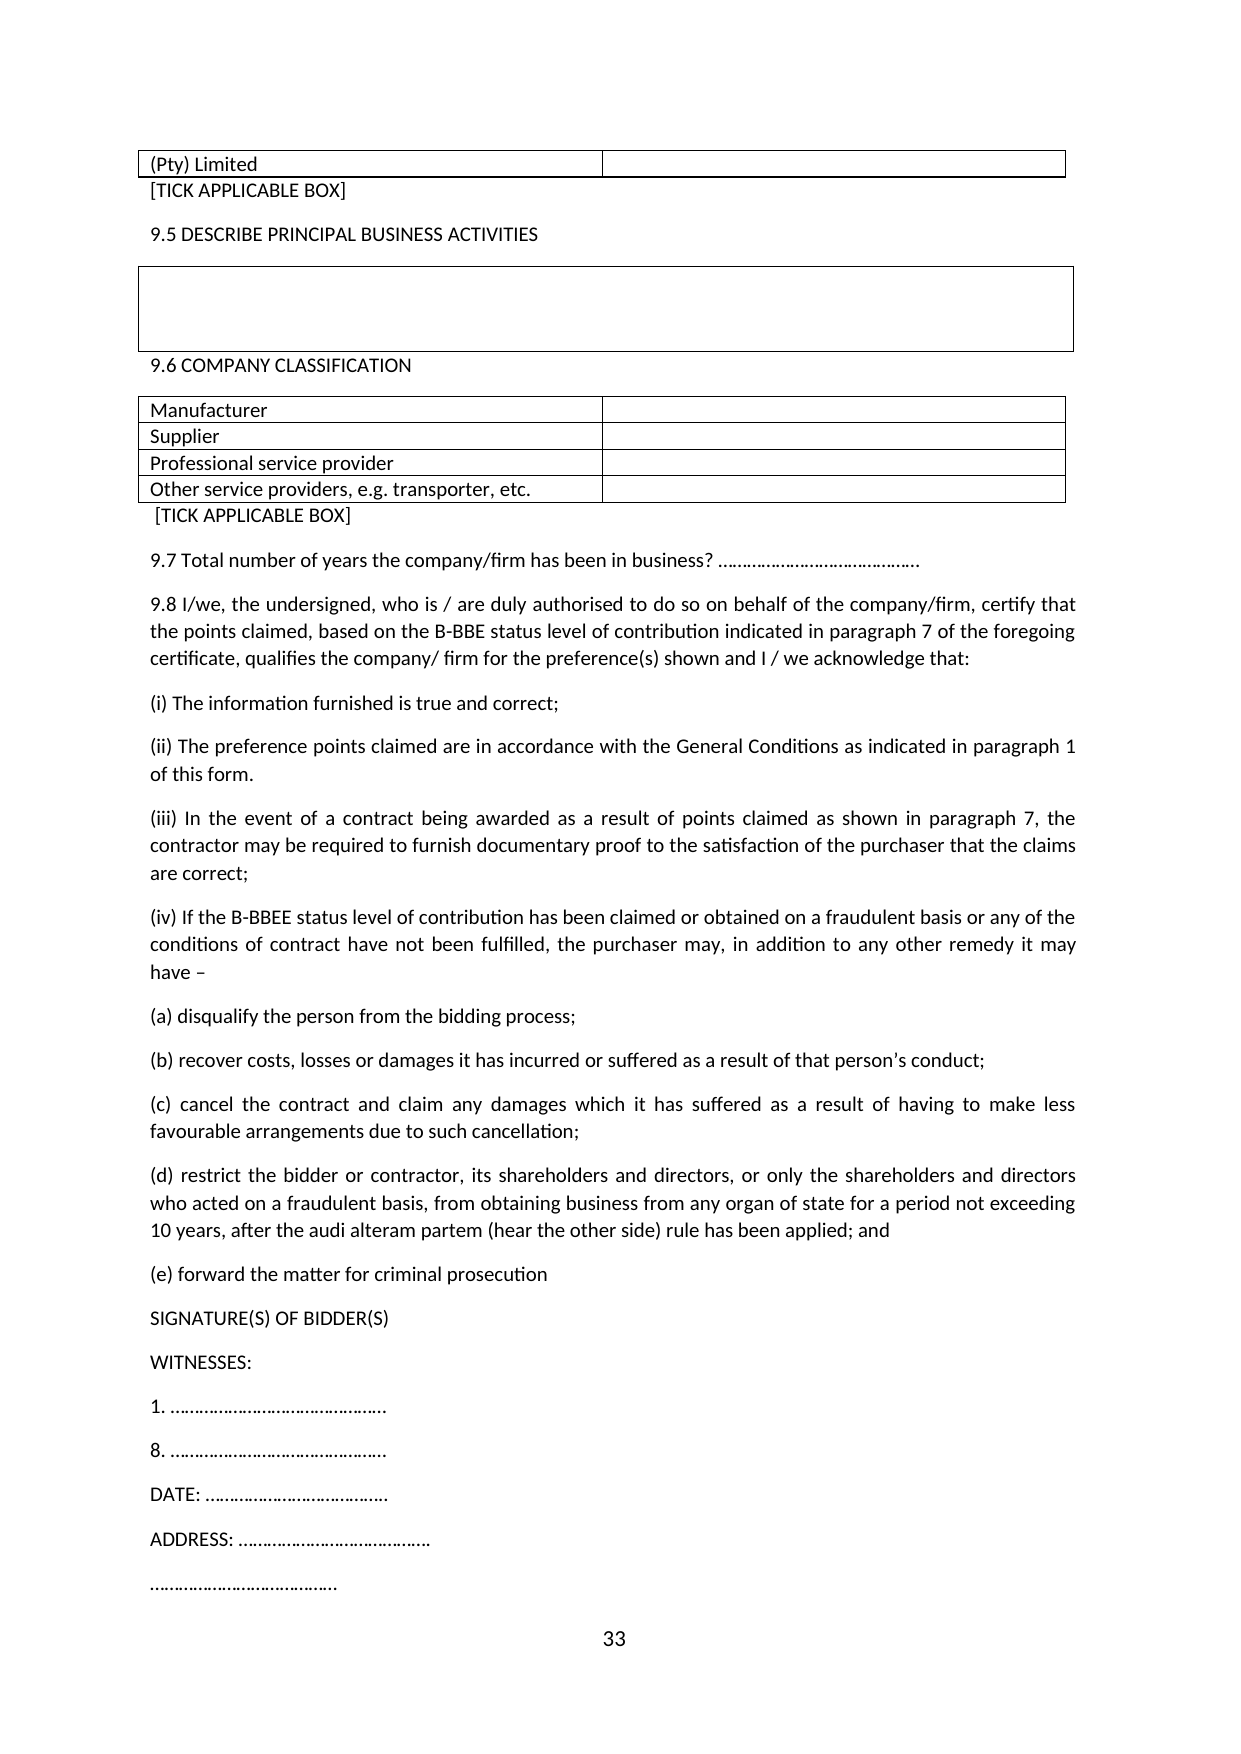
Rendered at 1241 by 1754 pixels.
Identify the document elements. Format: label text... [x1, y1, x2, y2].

text DATE: ……………………………….. [150, 1482, 1078, 1507]
text SIGNATURE(S) OF BIDDER(S) [150, 1305, 1078, 1331]
table_header [139, 267, 1073, 351]
table_cell Supplier [139, 423, 602, 449]
text 9.7 Total number of years the company/firm has been in business? …………………………………… [150, 547, 1078, 572]
text [TICK APPLICABLE BOX] [150, 503, 1078, 528]
text (i) The information furnished is true and correct; [150, 690, 1078, 715]
text 1. ……………………………………… [150, 1393, 1078, 1419]
text 8. ……………………………………… [150, 1438, 1078, 1463]
text (b) recover costs, losses or damages it has incurred or suffered as a result of that person’s conduct; [150, 1047, 1078, 1072]
text (d) restrict the bidder or contractor, its shareholders and directors, or only the shareholders and directors who acted on a fraudulent basis, from obtaining business from any organ of state for a period not exceeding 10 years, after the audi alteram partem (hear the other side) rule has been applied; and [150, 1162, 1078, 1243]
table_cell Professional service provider [139, 450, 602, 475]
text (c) cancel the contract and claim any damages which it has suffered as a result of having to make less favourable arrangements due to such cancellation; [150, 1091, 1078, 1144]
text ADDRESS: …………………………………. [150, 1526, 1078, 1551]
text (a) disqualify the person from the bidding process; [150, 1003, 1078, 1028]
text 9.8 I/we, the undersigned, who is / are duly authorised to do so on behalf of the company/firm, certify that the points claimed, based on the B-BBE status level of contribution indicated in paragraph 7 of the foregoing certificate, qualifies the company/ firm for the preference(s) shown and I / we acknowledge that: [150, 591, 1078, 671]
text 9.5 DESCRIBE PRINCIPAL BUSINESS ACTIVITIES [150, 222, 1078, 247]
text ………………………………… [150, 1570, 1078, 1595]
table_cell [603, 450, 1065, 475]
text 9.6 COMPANY CLASSIFICATION [150, 352, 1078, 377]
table_header Manufacturer [139, 397, 602, 422]
table_cell [603, 151, 1065, 176]
text (e) forward the matter for criminal prosecution [150, 1261, 1078, 1287]
text [TICK APPLICABLE BOX] [150, 177, 1078, 203]
table_cell [603, 476, 1065, 502]
table_cell Other service providers, e.g. transporter, etc. [139, 476, 602, 502]
table_cell [603, 423, 1065, 449]
table_cell (Pty) Limited [139, 151, 602, 176]
table_header [603, 397, 1065, 422]
text (ii) The preference points claimed are in accordance with the General Conditions as indicated in paragraph 1 of this form. [150, 734, 1078, 787]
text (iii) In the event of a contract being awarded as a result of points claimed as shown in paragraph 7, the contractor may be required to furnish documentary proof to the satisfaction of the purchaser that the claims are correct; [150, 805, 1078, 885]
text WITNESSES: [150, 1349, 1078, 1375]
text (iv) If the B-BBEE status level of contribution has been claimed or obtained on a fraudulent basis or any of the conditions of contract have not been fulfilled, the purchaser may, in addition to any other remedy it may have – [150, 904, 1078, 984]
